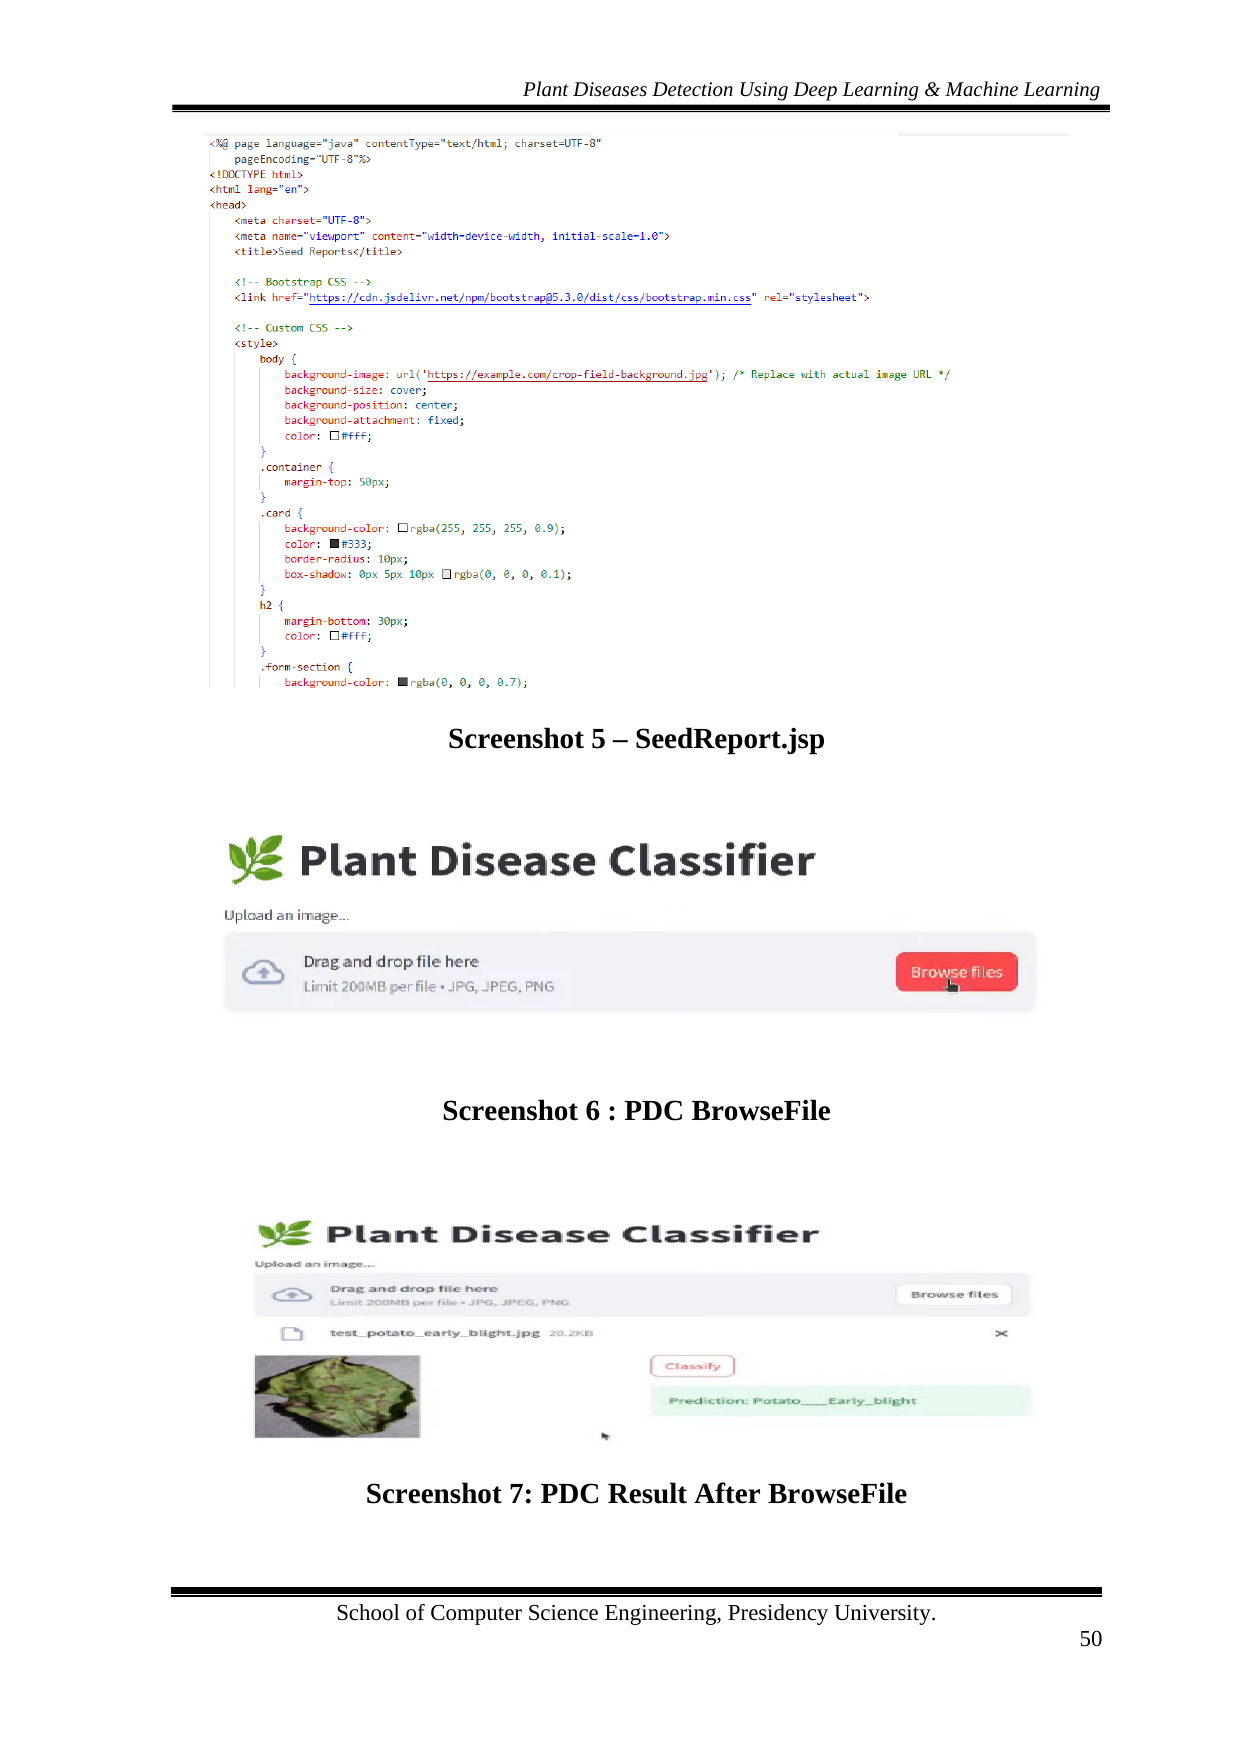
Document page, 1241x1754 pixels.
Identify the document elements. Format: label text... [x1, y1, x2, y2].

text Screenshot 6 : PDC BrowseFile [171, 1093, 1102, 1127]
picture [203, 132, 1071, 688]
text Screenshot 7: PDC Result After BrowseFile [171, 1476, 1102, 1509]
picture [170, 812, 1091, 1094]
picture [216, 1205, 1057, 1450]
text Screenshot 5 – SeedReport.jsp [171, 721, 1102, 754]
